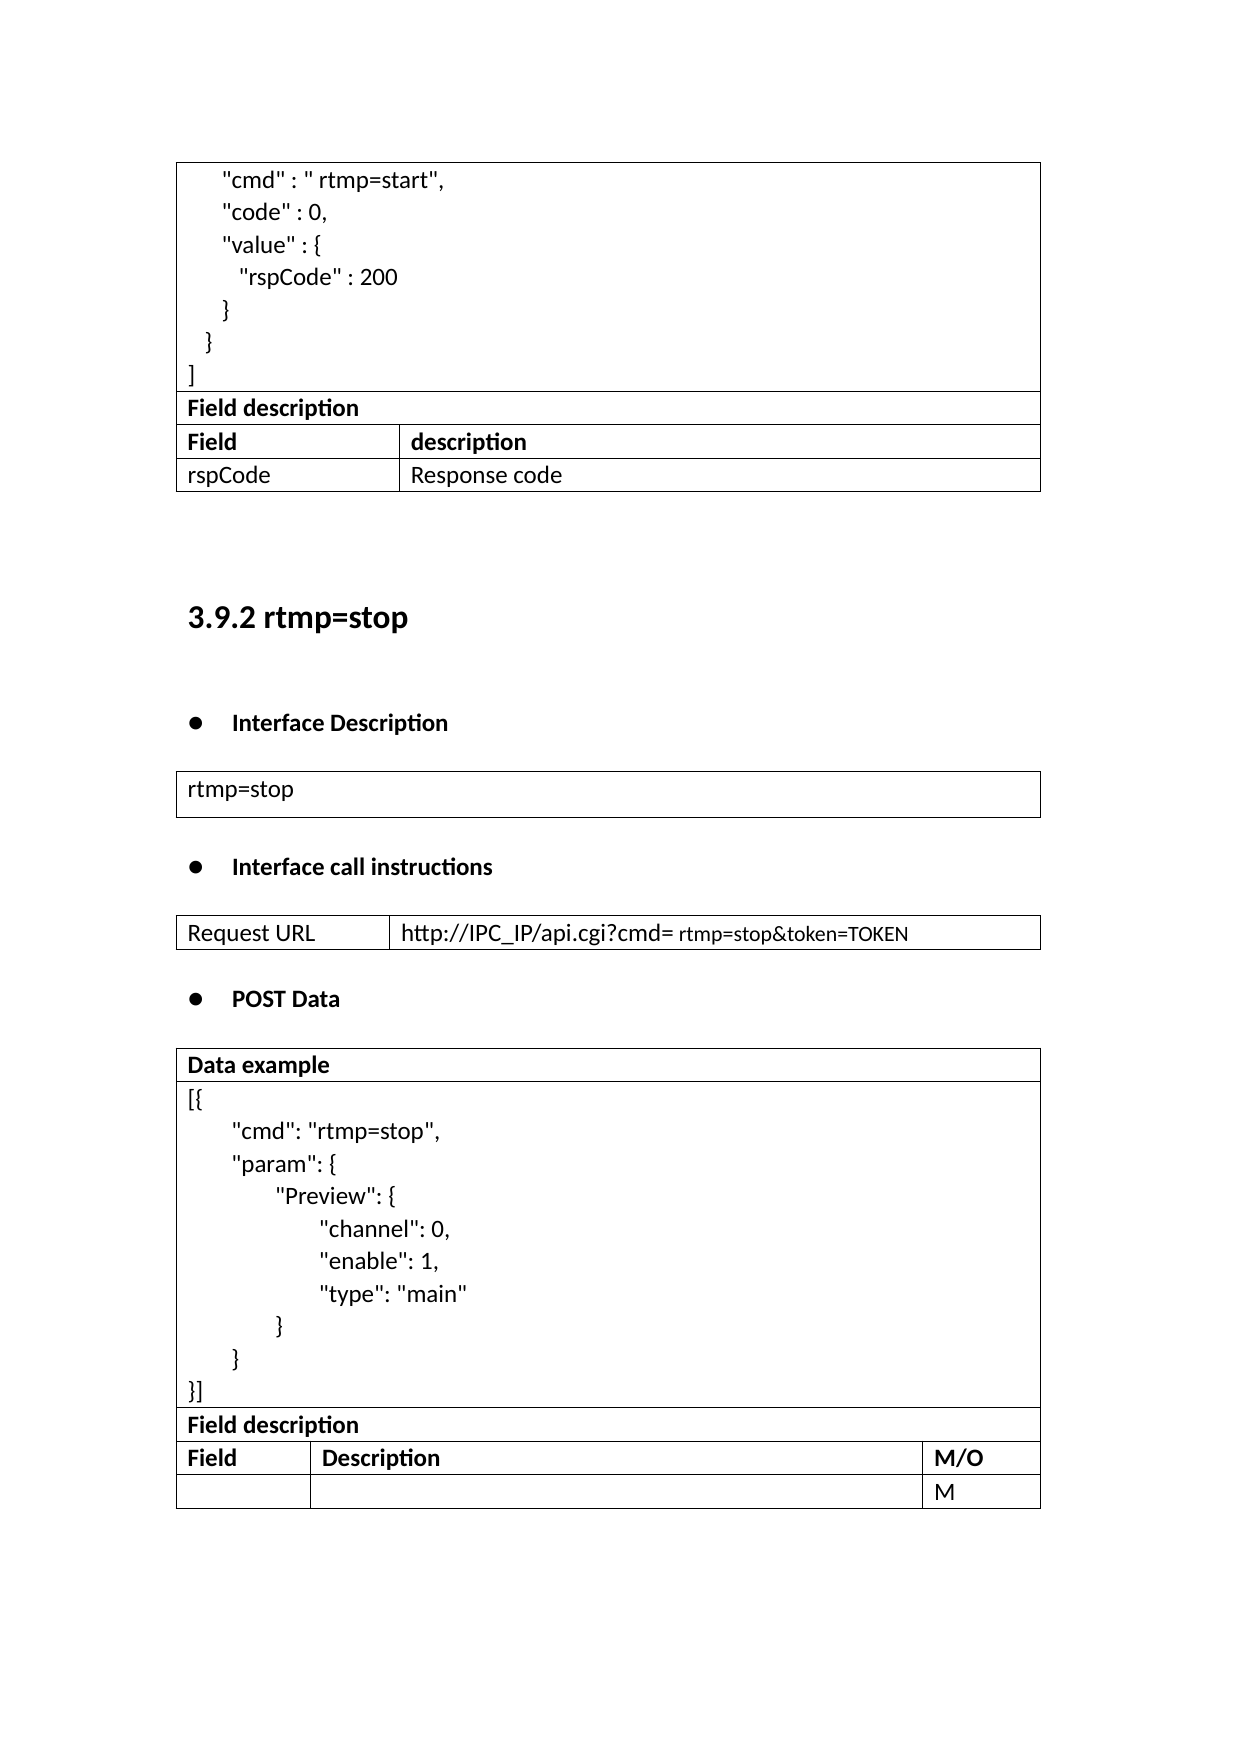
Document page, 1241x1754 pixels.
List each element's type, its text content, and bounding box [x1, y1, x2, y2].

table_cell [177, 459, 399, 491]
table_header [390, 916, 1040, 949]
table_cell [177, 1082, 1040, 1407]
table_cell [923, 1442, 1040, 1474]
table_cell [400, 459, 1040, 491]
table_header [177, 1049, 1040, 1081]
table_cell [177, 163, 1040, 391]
list POST Data [187, 982, 1053, 1015]
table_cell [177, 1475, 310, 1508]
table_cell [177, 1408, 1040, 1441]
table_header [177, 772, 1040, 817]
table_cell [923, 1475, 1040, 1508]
list Interface call instructions [187, 850, 1053, 883]
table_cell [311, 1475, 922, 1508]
list Interface Description [187, 706, 1053, 738]
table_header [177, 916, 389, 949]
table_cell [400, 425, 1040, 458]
subtitle 3.9.2 rtmp=stop [187, 584, 1053, 649]
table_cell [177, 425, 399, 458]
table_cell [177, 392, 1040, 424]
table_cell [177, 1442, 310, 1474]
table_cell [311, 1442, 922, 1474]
